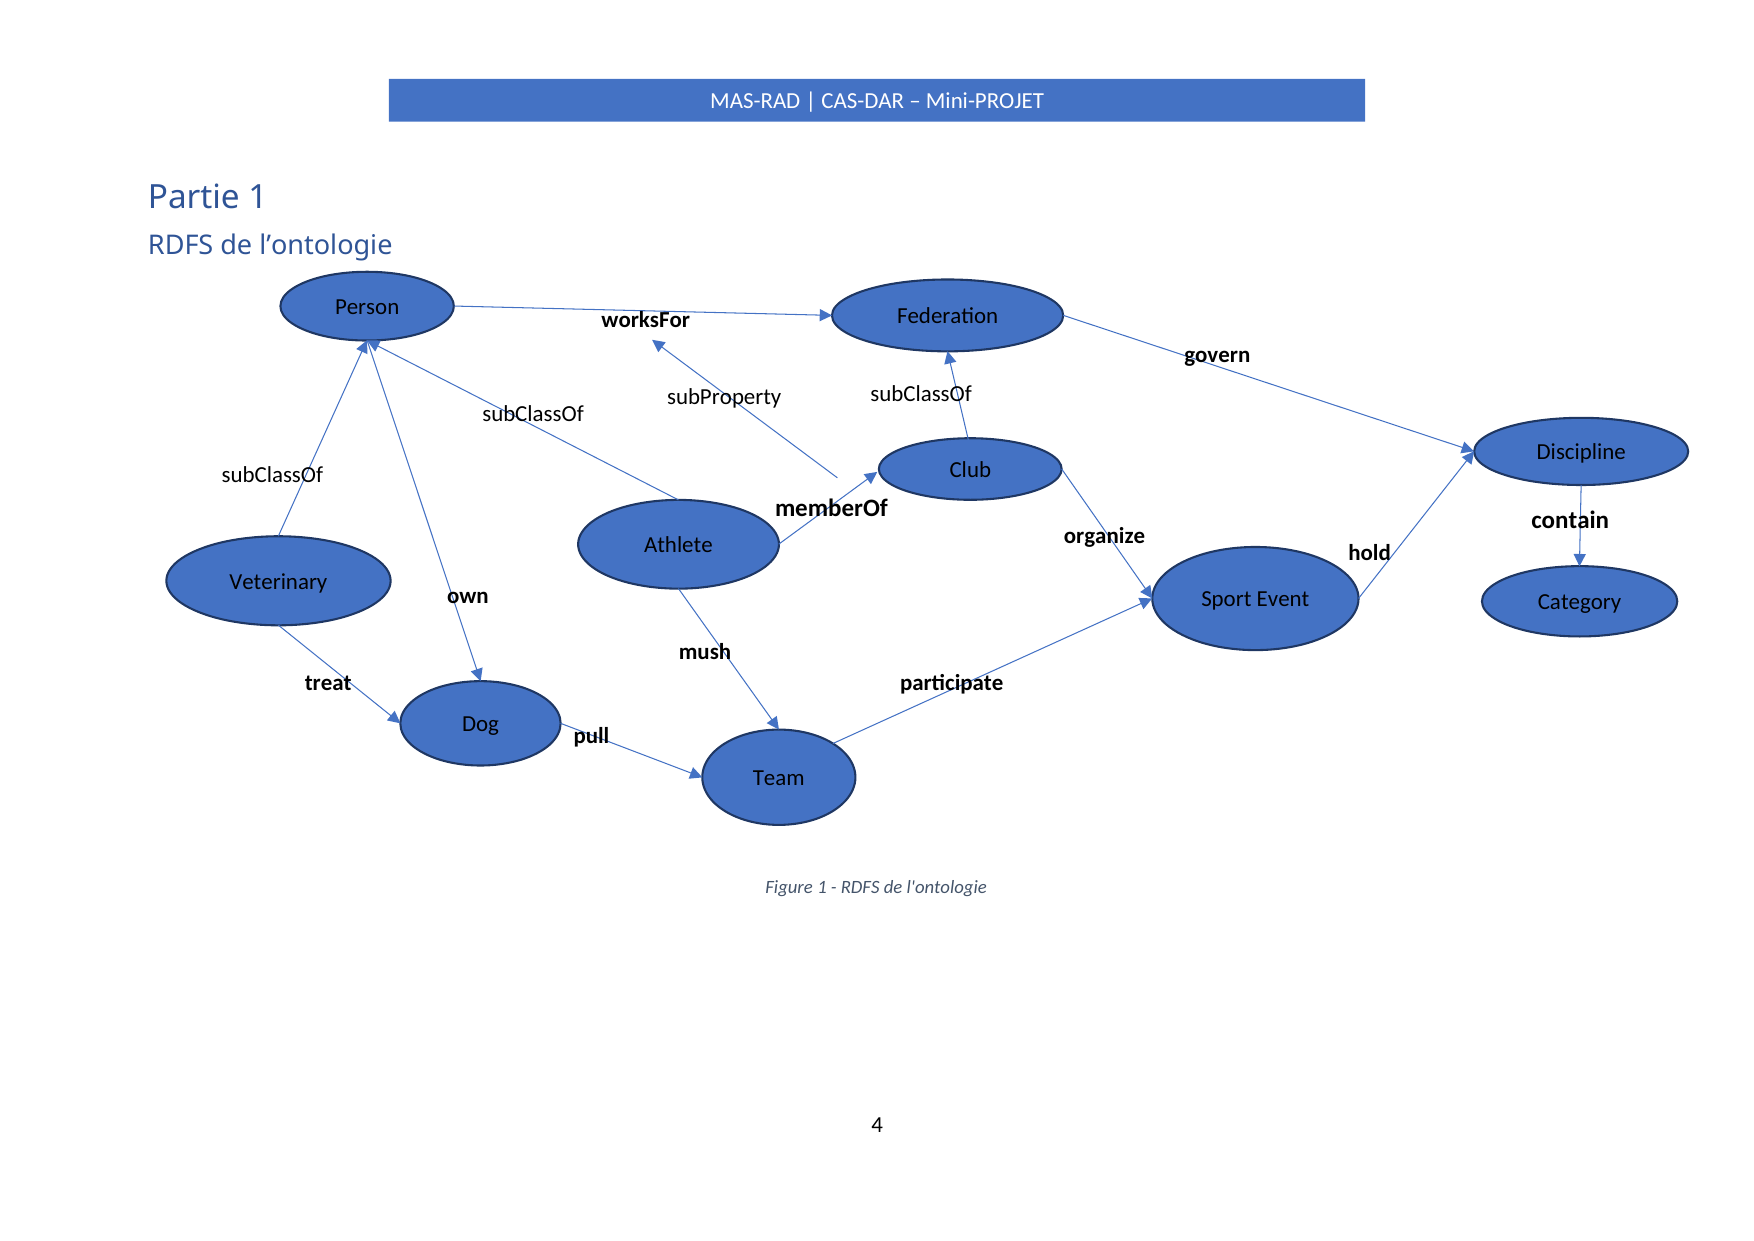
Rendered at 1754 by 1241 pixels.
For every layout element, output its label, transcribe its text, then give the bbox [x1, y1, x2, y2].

subtitle RDFS de l’ontologie [148, 226, 1606, 263]
text Figure 1 - RDFS de l'ontologie [148, 876, 1606, 898]
subtitle Partie 1 [148, 173, 1606, 218]
